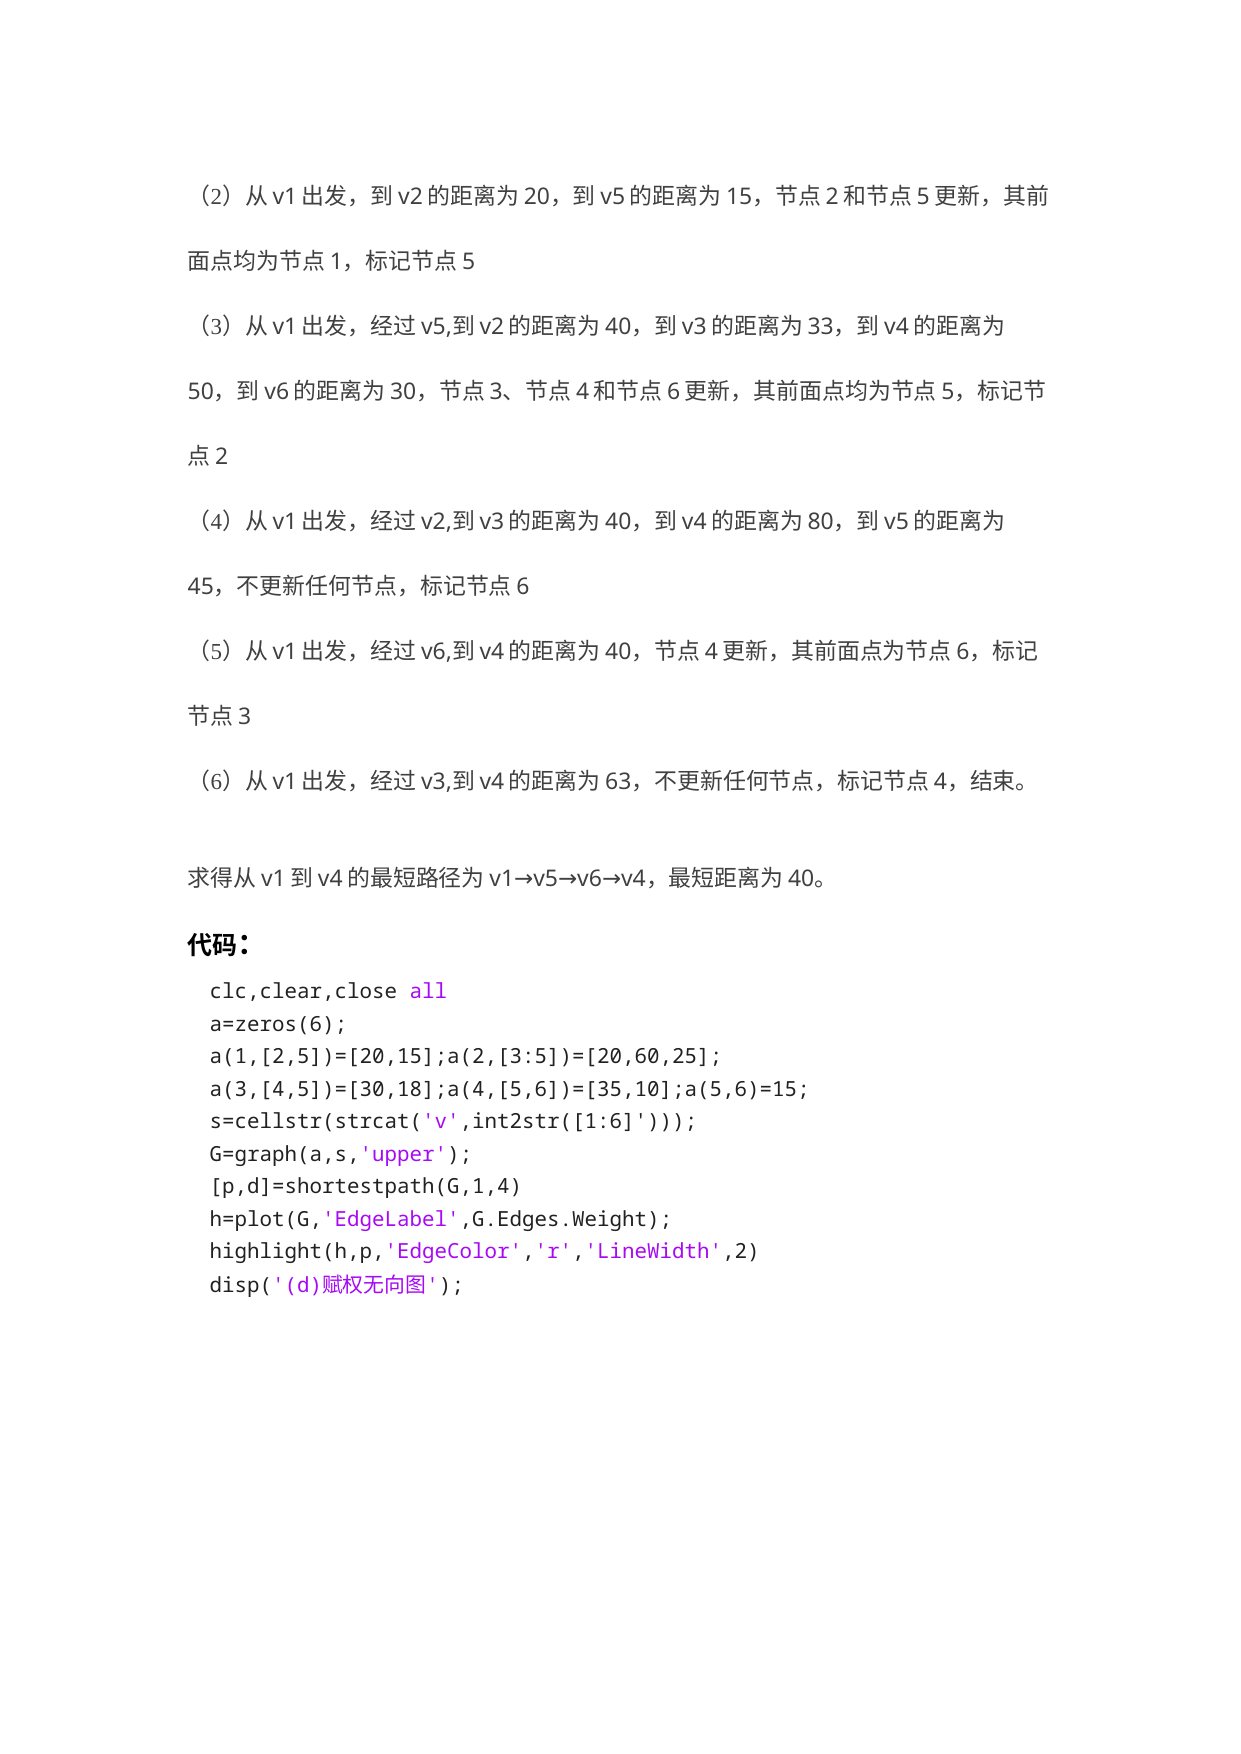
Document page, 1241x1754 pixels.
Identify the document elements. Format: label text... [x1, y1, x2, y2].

list 从v1出发，经过v2,到v3的距离为40，到v4的距离为80，到v5的距离为45，不更新任何节点，标记节点6 [187, 487, 1053, 617]
text s=cellstr(strcat('v',int2str([1:6]'))); [209, 1104, 1053, 1137]
text highlight(h,p,'EdgeColor','r','LineWidth',2) [209, 1234, 1053, 1267]
text disp('(d)赋权无向图'); [209, 1267, 1053, 1299]
text a(1,[2,5])=[20,15];a(2,[3:5])=[20,60,25]; [209, 1039, 1053, 1072]
text clc,clear,close all [209, 974, 1053, 1007]
list 从v1出发，到v2的距离为20，到v5的距离为15，节点2和节点5更新，其前面点均为节点1，标记节点5 [187, 162, 1053, 292]
text 代码： [187, 909, 1053, 974]
text a(3,[4,5])=[30,18];a(4,[5,6])=[35,10];a(5,6)=15; [209, 1072, 1053, 1104]
text [p,d]=shortestpath(G,1,4) [209, 1169, 1053, 1202]
text a=zeros(6); [209, 1007, 1053, 1039]
list 从v1出发，经过v3,到v4的距离为63，不更新任何节点，标记节点4，结束。 [187, 747, 1053, 812]
list 从v1出发，经过v6,到v4的距离为40，节点4更新，其前面点为节点6，标记节点3 [187, 617, 1053, 747]
text G=graph(a,s,'upper'); [209, 1137, 1053, 1169]
text 求得从v1到v4的最短路径为v1→v5→v6→v4，最短距离为40。 [187, 844, 1053, 909]
text h=plot(G,'EdgeLabel',G.Edges.Weight); [209, 1202, 1053, 1234]
list 从v1出发，经过v5,到v2的距离为40，到v3的距离为33，到v4的距离为50，到v6的距离为30，节点3、节点4和节点6更新，其前面点均为节点5，标记节点2 [187, 292, 1053, 487]
